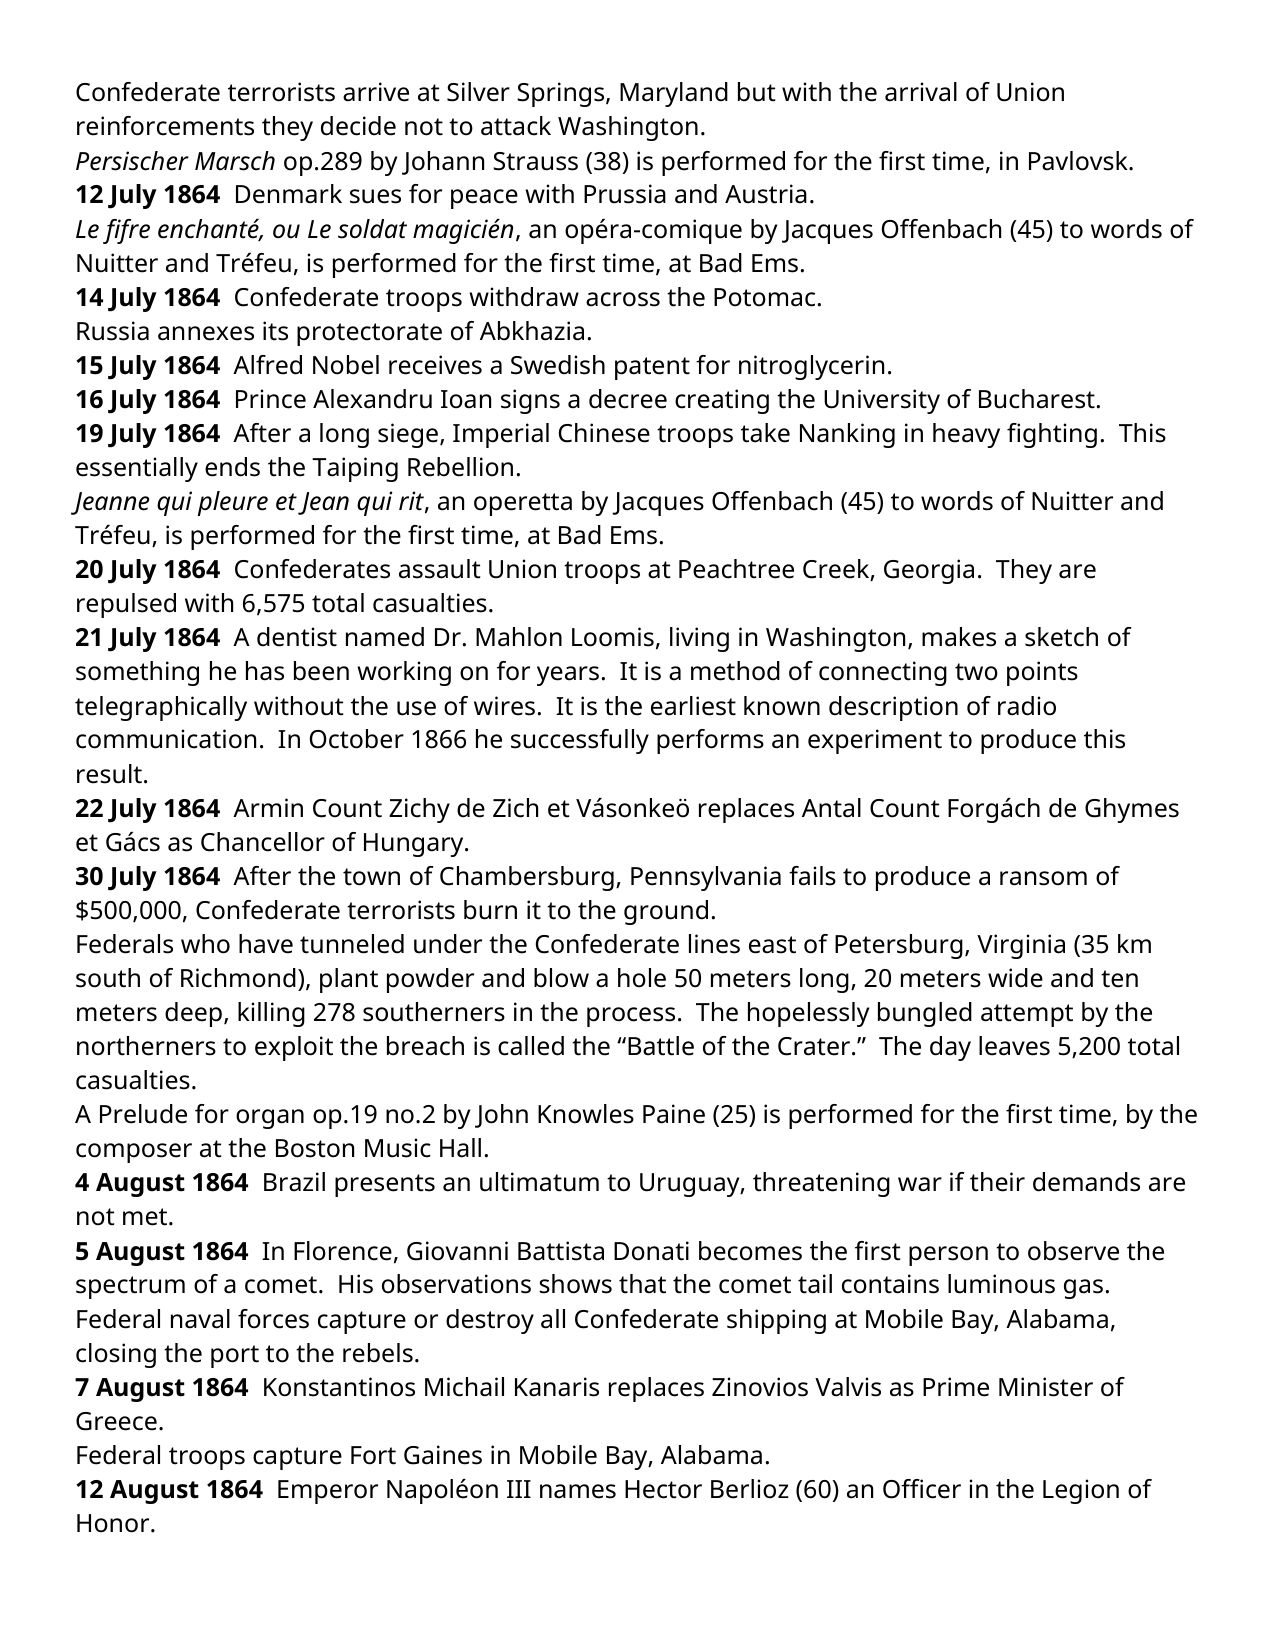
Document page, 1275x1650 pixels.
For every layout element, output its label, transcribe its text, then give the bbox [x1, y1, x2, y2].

text 12 July 1864 Denmark sues for peace with Prussia and Austria. [75, 177, 1200, 211]
text 15 July 1864 Alfred Nobel receives a Swedish patent for nitroglycerin. [75, 347, 1200, 382]
text Confederate terrorists arrive at Silver Springs, Maryland but with the arrival of Union reinforcements they decide not to attack Washington. [75, 75, 1200, 143]
text Federal naval forces capture or destroy all Confederate shipping at Mobile Bay, Alabama, closing the port to the rebels. [75, 1301, 1200, 1369]
text Le fifre enchanté, ou Le soldat magicién, an opéra-comique by Jacques Offenbach (45) to words of Nuitter and Tréfeu, is performed for the first time, at Bad Ems. [75, 211, 1200, 279]
text 4 August 1864 Brazil presents an ultimatum to Uruguay, threatening war if their demands are not met. [75, 1165, 1200, 1233]
text 30 July 1864 After the town of Chambersburg, Pennsylvania fails to produce a ransom of $500,000, Confederate terrorists burn it to the ground. [75, 858, 1200, 927]
text 21 July 1864 A dentist named Dr. Mahlon Loomis, living in Washington, makes a sketch of something he has been working on for years. It is a method of connecting two points telegraphically without the use of wires. It is the earliest known description of radio communication. In October 1866 he successfully performs an experiment to produce this result. [75, 620, 1200, 790]
text 5 August 1864 In Florence, Giovanni Battista Donati becomes the first person to observe the spectrum of a comet. His observations shows that the comet tail contains luminous gas. [75, 1233, 1200, 1301]
text 16 July 1864 Prince Alexandru Ioan signs a decree creating the University of Bucharest. [75, 382, 1200, 416]
text Russia annexes its protectorate of Abkhazia. [75, 313, 1200, 347]
text 12 August 1864 Emperor Napoléon III names Hector Berlioz (60) an Officer in the Legion of Honor. [75, 1472, 1200, 1540]
text 19 July 1864 After a long siege, Imperial Chinese troops take Nanking in heavy fighting. This essentially ends the Taiping Rebellion. [75, 416, 1200, 484]
text Jeanne qui pleure et Jean qui rit, an operetta by Jacques Offenbach (45) to words of Nuitter and Tréfeu, is performed for the first time, at Bad Ems. [75, 484, 1200, 552]
text A Prelude for organ op.19 no.2 by John Knowles Paine (25) is performed for the first time, by the composer at the Boston Music Hall. [75, 1097, 1200, 1165]
text 14 July 1864 Confederate troops withdraw across the Potomac. [75, 279, 1200, 313]
text 7 August 1864 Konstantinos Michail Kanaris replaces Zinovios Valvis as Prime Minister of Greece. [75, 1369, 1200, 1437]
text 22 July 1864 Armin Count Zichy de Zich et Vásonkeö replaces Antal Count Forgách de Ghymes et Gács as Chancellor of Hungary. [75, 790, 1200, 858]
text 20 July 1864 Confederates assault Union troops at Peachtree Creek, Georgia. They are repulsed with 6,575 total casualties. [75, 552, 1200, 620]
text Federal troops capture Fort Gaines in Mobile Bay, Alabama. [75, 1437, 1200, 1472]
text Persischer Marsch op.289 by Johann Strauss (38) is performed for the first time, in Pavlovsk. [75, 143, 1200, 177]
text Federals who have tunneled under the Confederate lines east of Petersburg, Virginia (35 km south of Richmond), plant powder and blow a hole 50 meters long, 20 meters wide and ten meters deep, killing 278 southerners in the process. The hopelessly bungled attempt by the northerners to exploit the breach is called the “Battle of the Crater.” The day leaves 5,200 total casualties. [75, 927, 1200, 1097]
